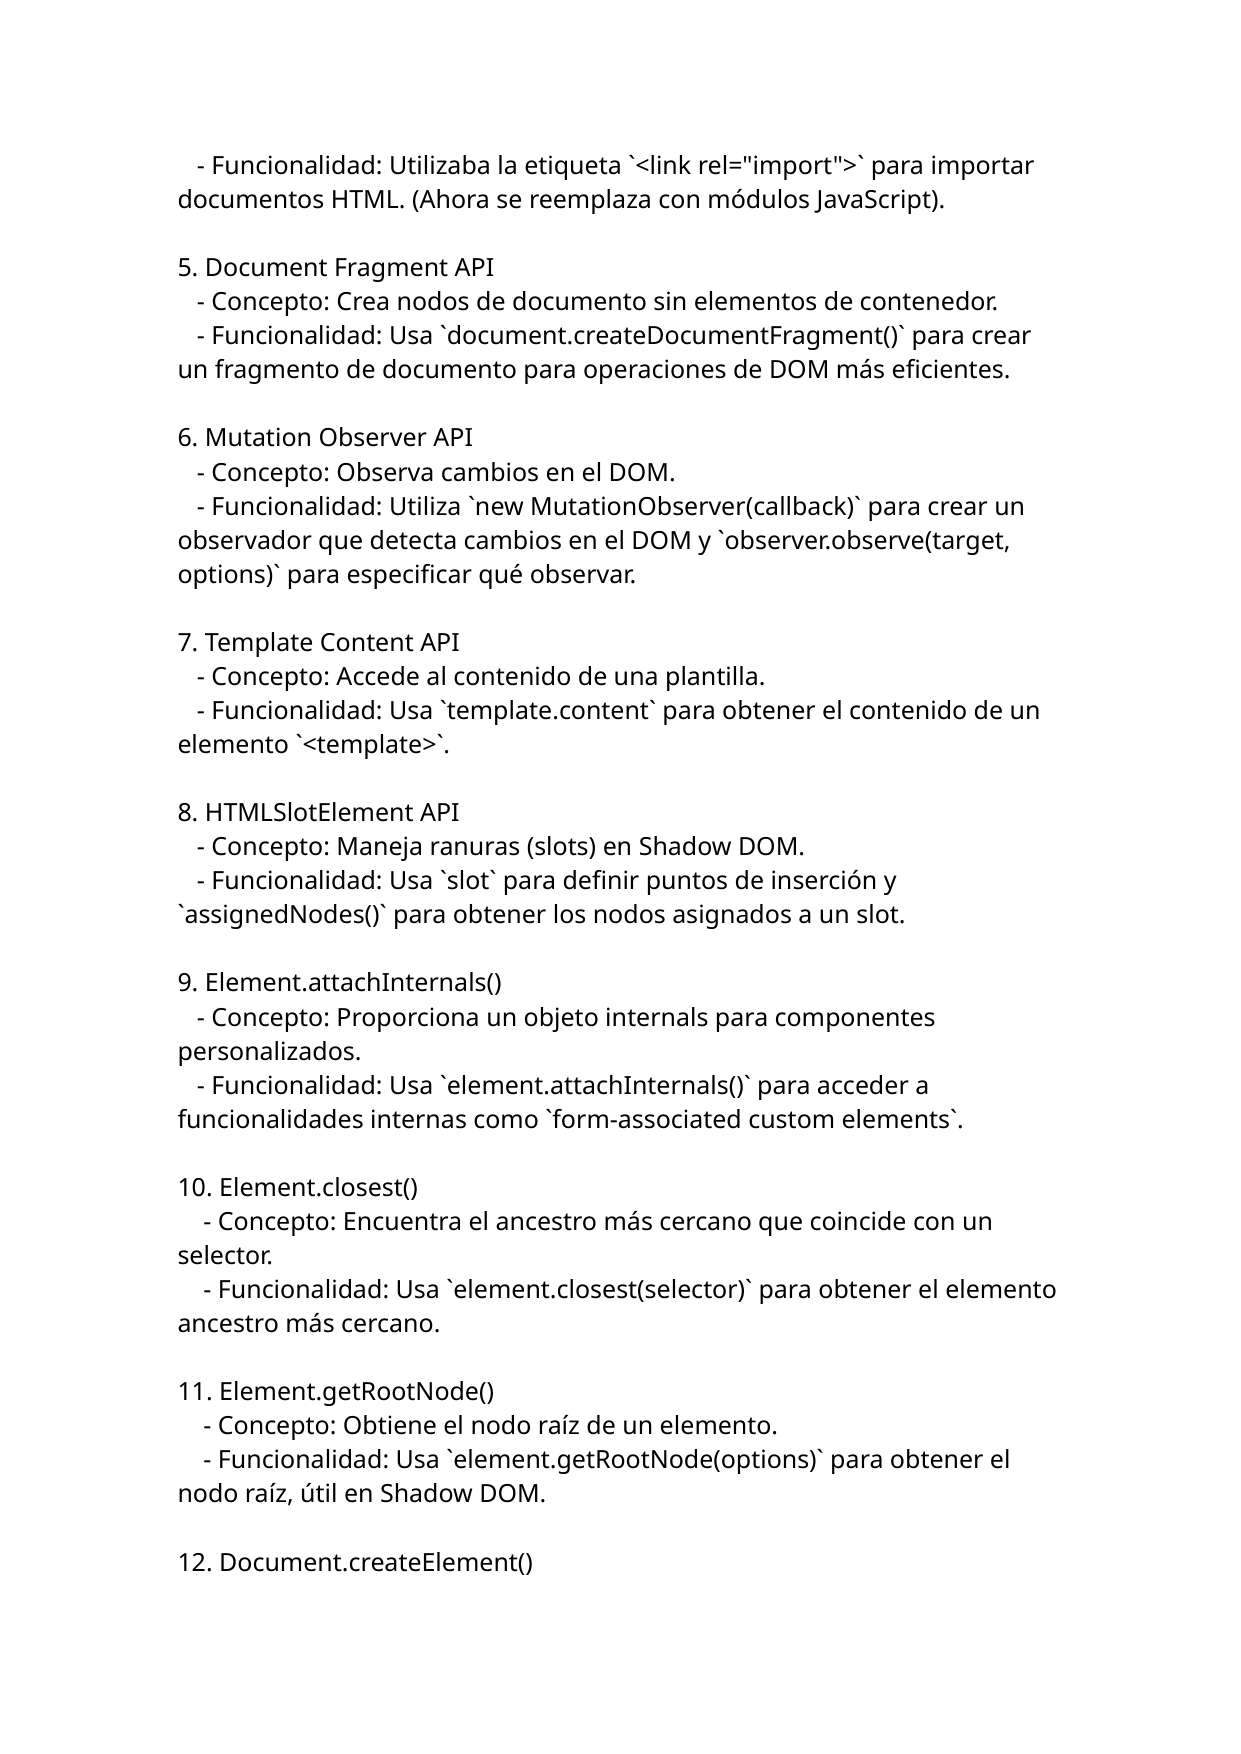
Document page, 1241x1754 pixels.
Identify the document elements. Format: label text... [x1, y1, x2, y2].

text - Funcionalidad: Usa `element.closest(selector)` para obtener el elemento ancestro más cercano. [177, 1272, 1063, 1340]
text 6. Mutation Observer API [177, 420, 1063, 454]
text - Funcionalidad: Usa `template.content` para obtener el contenido de un elemento `<template>`. [177, 693, 1063, 761]
text 12. Document.createElement() [177, 1544, 1063, 1578]
text - Funcionalidad: Usa `element.attachInternals()` para acceder a funcionalidades internas como `form-associated custom elements`. [177, 1067, 1063, 1135]
text - Funcionalidad: Usa `document.createDocumentFragment()` para crear un fragmento de documento para operaciones de DOM más eficientes. [177, 318, 1063, 386]
text - Concepto: Observa cambios en el DOM. [177, 454, 1063, 488]
text - Concepto: Maneja ranuras (slots) en Shadow DOM. [177, 829, 1063, 863]
text - Concepto: Crea nodos de documento sin elementos de contenedor. [177, 284, 1063, 318]
text - Concepto: Obtiene el nodo raíz de un elemento. [177, 1408, 1063, 1442]
text - Funcionalidad: Utiliza `new MutationObserver(callback)` para crear un observador que detecta cambios en el DOM y `observer.observe(target, options)` para especificar qué observar. [177, 488, 1063, 590]
text - Funcionalidad: Usa `element.getRootNode(options)` para obtener el nodo raíz, útil en Shadow DOM. [177, 1442, 1063, 1510]
text - Funcionalidad: Usa `slot` para definir puntos de inserción y `assignedNodes()` para obtener los nodos asignados a un slot. [177, 863, 1063, 931]
text 11. Element.getRootNode() [177, 1374, 1063, 1408]
text - Funcionalidad: Utilizaba la etiqueta `<link rel="import">` para importar documentos HTML. (Ahora se reemplaza con módulos JavaScript). [177, 148, 1063, 216]
text - Concepto: Accede al contenido de una plantilla. [177, 658, 1063, 693]
text - Concepto: Proporciona un objeto internals para componentes personalizados. [177, 999, 1063, 1067]
text - Concepto: Encuentra el ancestro más cercano que coincide con un selector. [177, 1203, 1063, 1272]
text 9. Element.attachInternals() [177, 965, 1063, 999]
text 8. HTMLSlotElement API [177, 795, 1063, 829]
text 5. Document Fragment API [177, 250, 1063, 284]
text 7. Template Content API [177, 624, 1063, 658]
text 10. Element.closest() [177, 1169, 1063, 1203]
